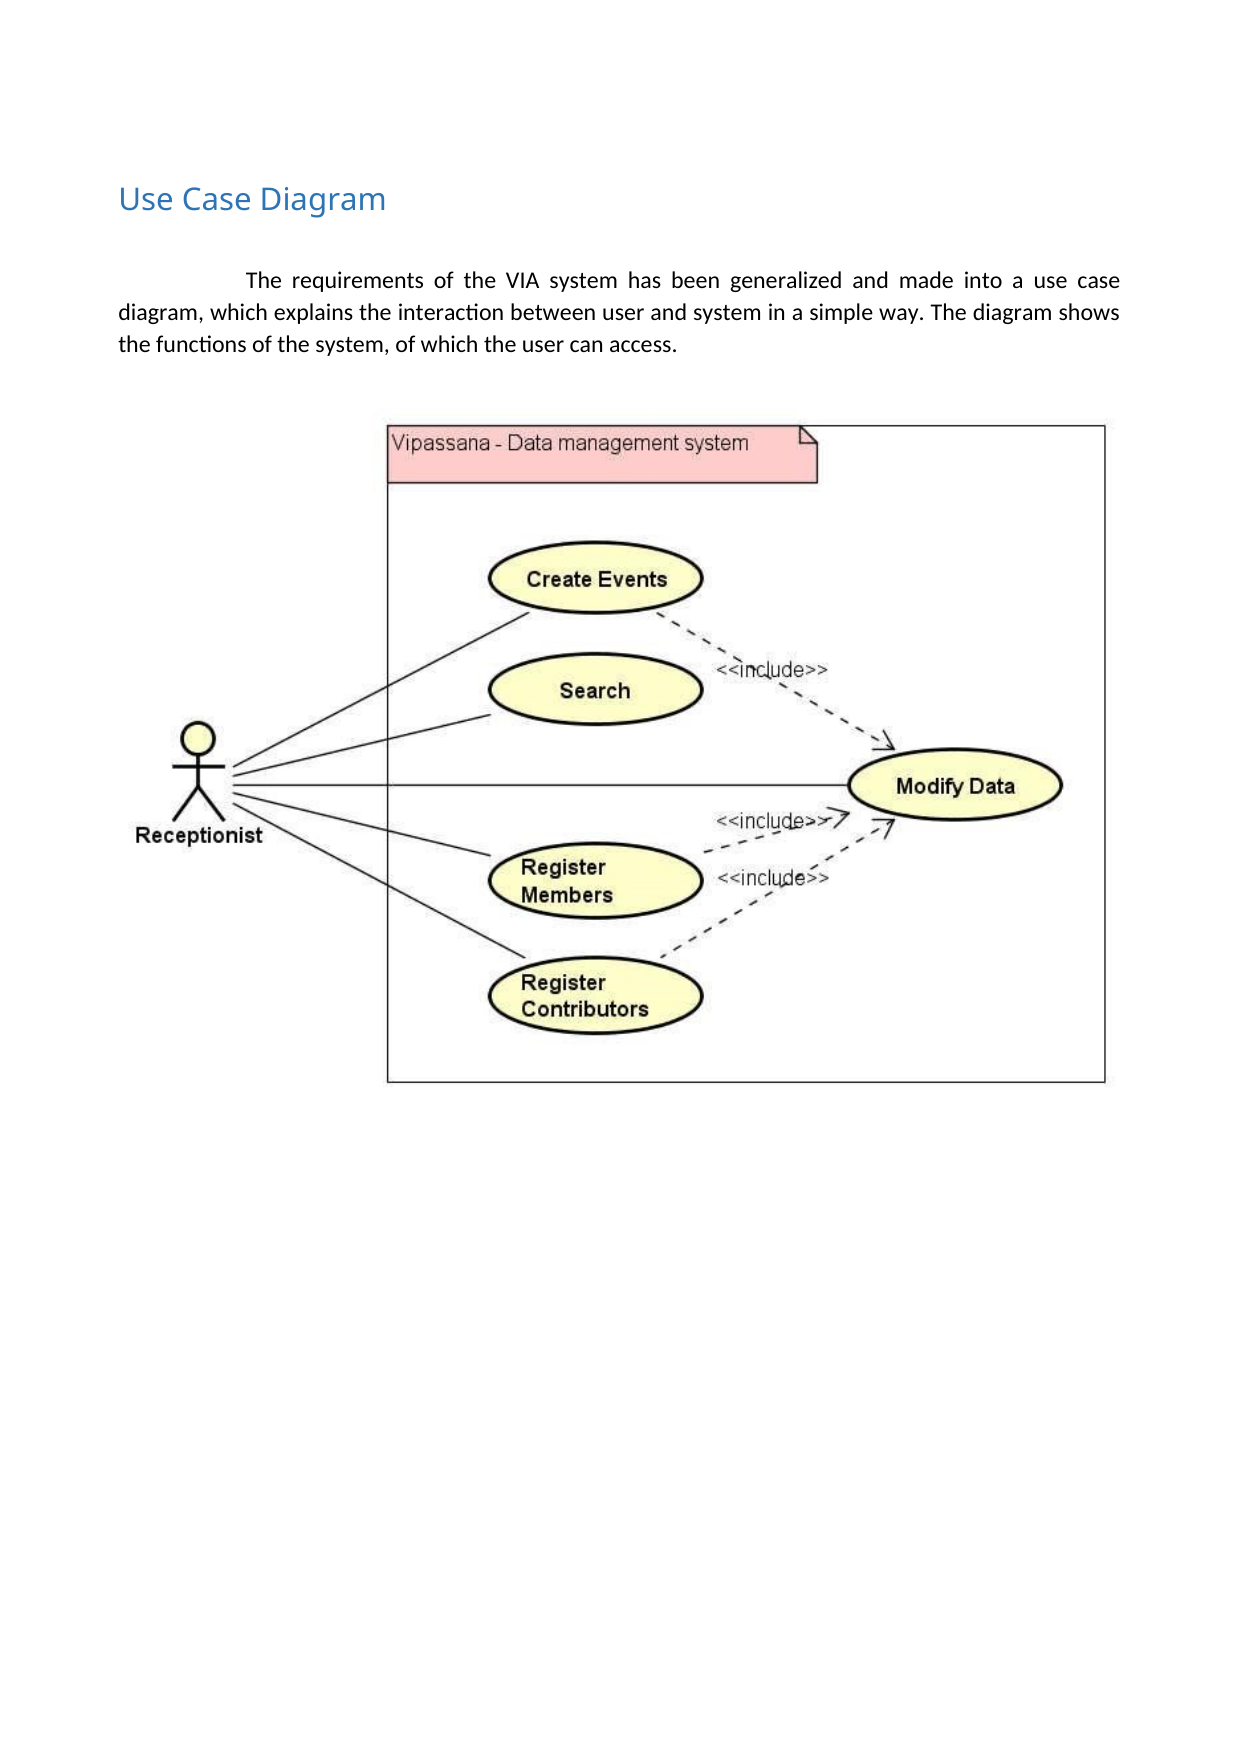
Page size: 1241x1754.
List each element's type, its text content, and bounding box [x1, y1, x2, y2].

text The requirements of the VIA system has been generalized and made into a use case diagram, which explains the interaction between user and system in a simple way. The diagram shows the functions of the system, of which the user can access. [118, 266, 1122, 359]
picture [118, 408, 1123, 1099]
text Use Case Diagram [118, 177, 1122, 220]
